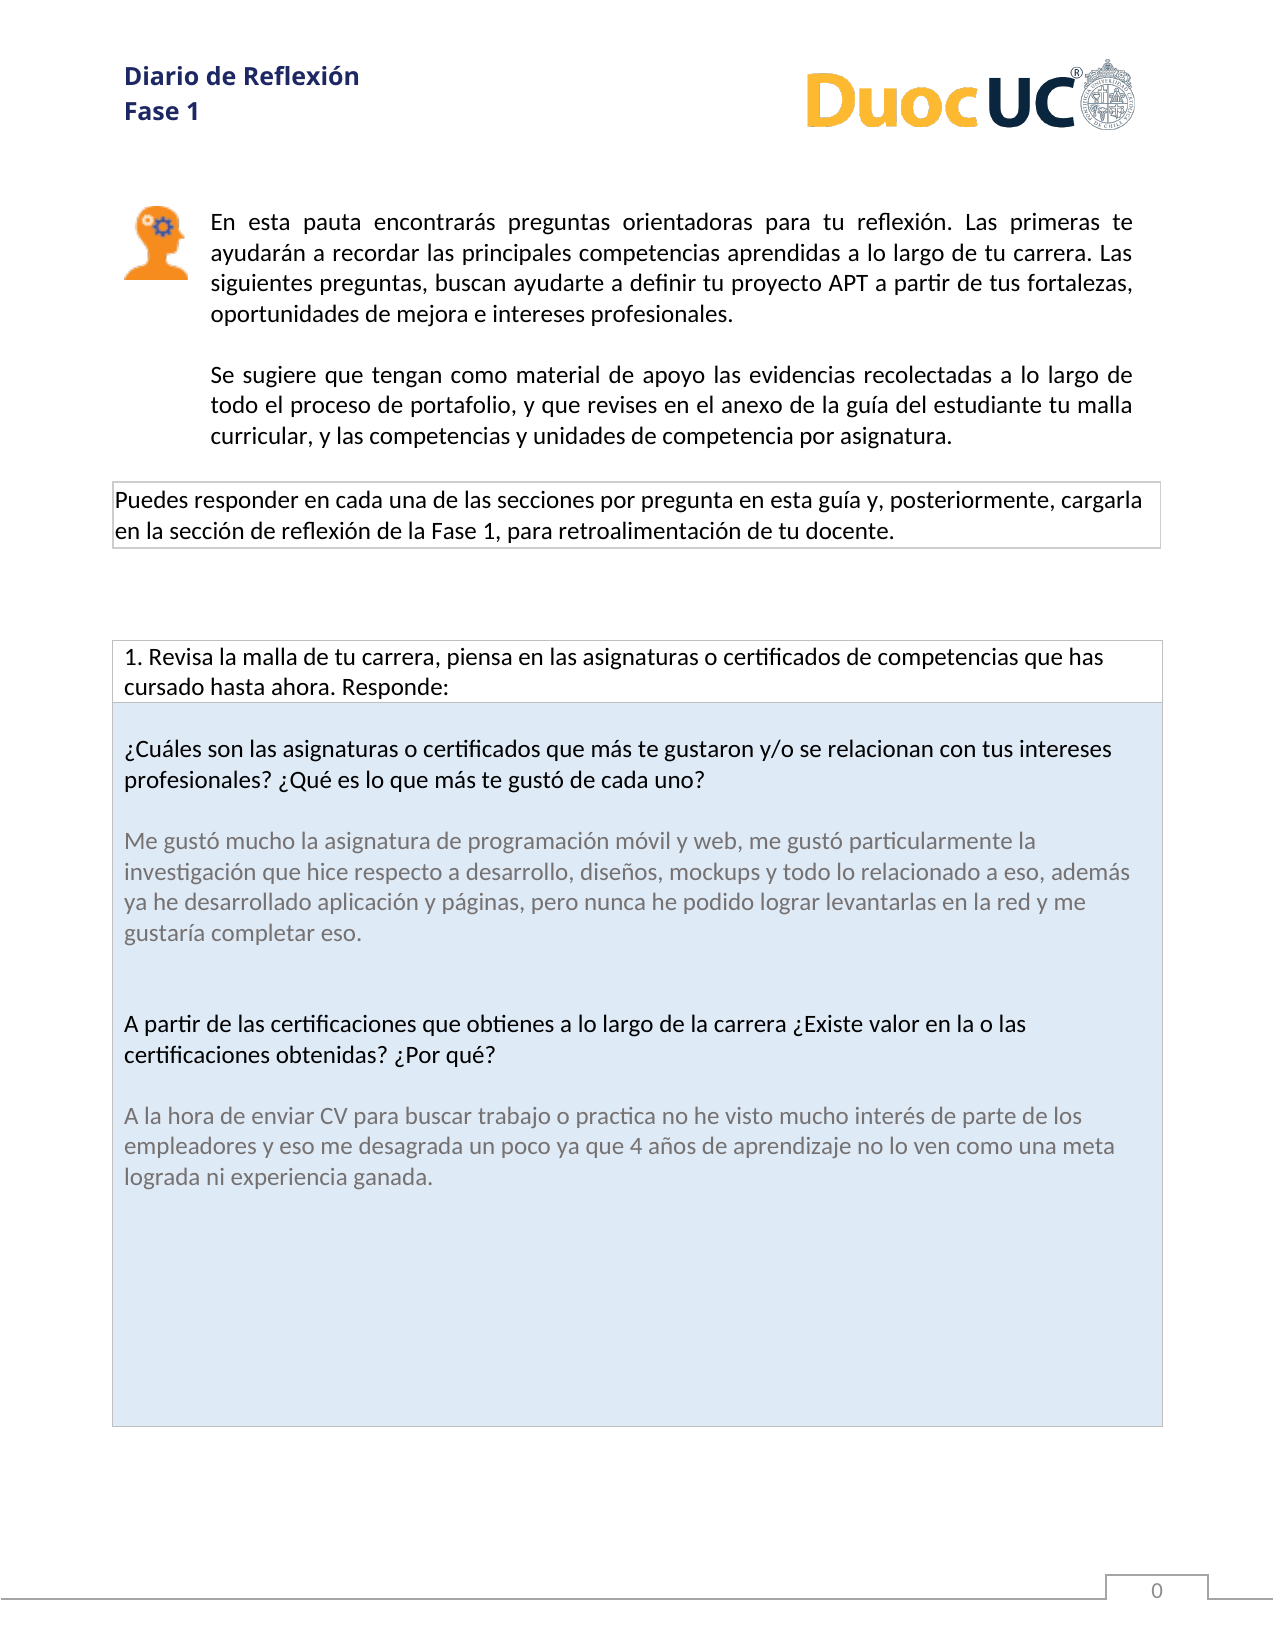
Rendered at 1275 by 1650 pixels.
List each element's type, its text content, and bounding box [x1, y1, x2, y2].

table_header 1. Revisa la malla de tu carrera, piensa en las asignaturas o certificados de competencias que has cursado hasta ahora. Responde: [113, 641, 1162, 702]
picture [807, 59, 1135, 130]
table_header Puedes responder en cada una de las secciones por pregunta en esta guía y, posteriormente, cargarla en la sección de reflexión de la Fase 1, para retroalimentación de tu docente. [114, 483, 1160, 547]
table_header [112, 207, 199, 451]
table_header En esta pauta encontrarás preguntas orientadoras para tu reflexión. Las primeras te ayudarán a recordar las principales competencias aprendidas a lo largo de tu carrera. Las siguientes preguntas, buscan ayudarte a definir tu proyecto APT a partir de tus fortalezas, oportunidades de mejora e intereses profesionales. Se sugiere que tengan como material de apoyo las evidencias recolectadas a lo largo de todo el proceso de portafolio, y que revises en el anexo de la guía del estudiante tu malla curricular, y las competencias y unidades de competencia por asignatura. [199, 207, 1146, 451]
table_cell ¿Cuáles son las asignaturas o certificados que más te gustaron y/o se relacionan con tus intereses profesionales? ¿Qué es lo que más te gustó de cada uno? Me gustó mucho la asignatura de programación móvil y web, me gustó particularmente la investigación que hice respecto a desarrollo, diseños, mockups y todo lo relacionado a eso, además ya he desarrollado aplicación y páginas, pero nunca he podido lograr levantarlas en la red y me gustaría completar eso. A partir de las certificaciones que obtienes a lo largo de la carrera ¿Existe valor en la o las certificaciones obtenidas? ¿Por qué? A la hora de enviar CV para buscar trabajo o practica no he visto mucho interés de parte de los empleadores y eso me desagrada un poco ya que 4 años de aprendizaje no lo ven como una meta lograda ni experiencia ganada. [113, 703, 1162, 1426]
